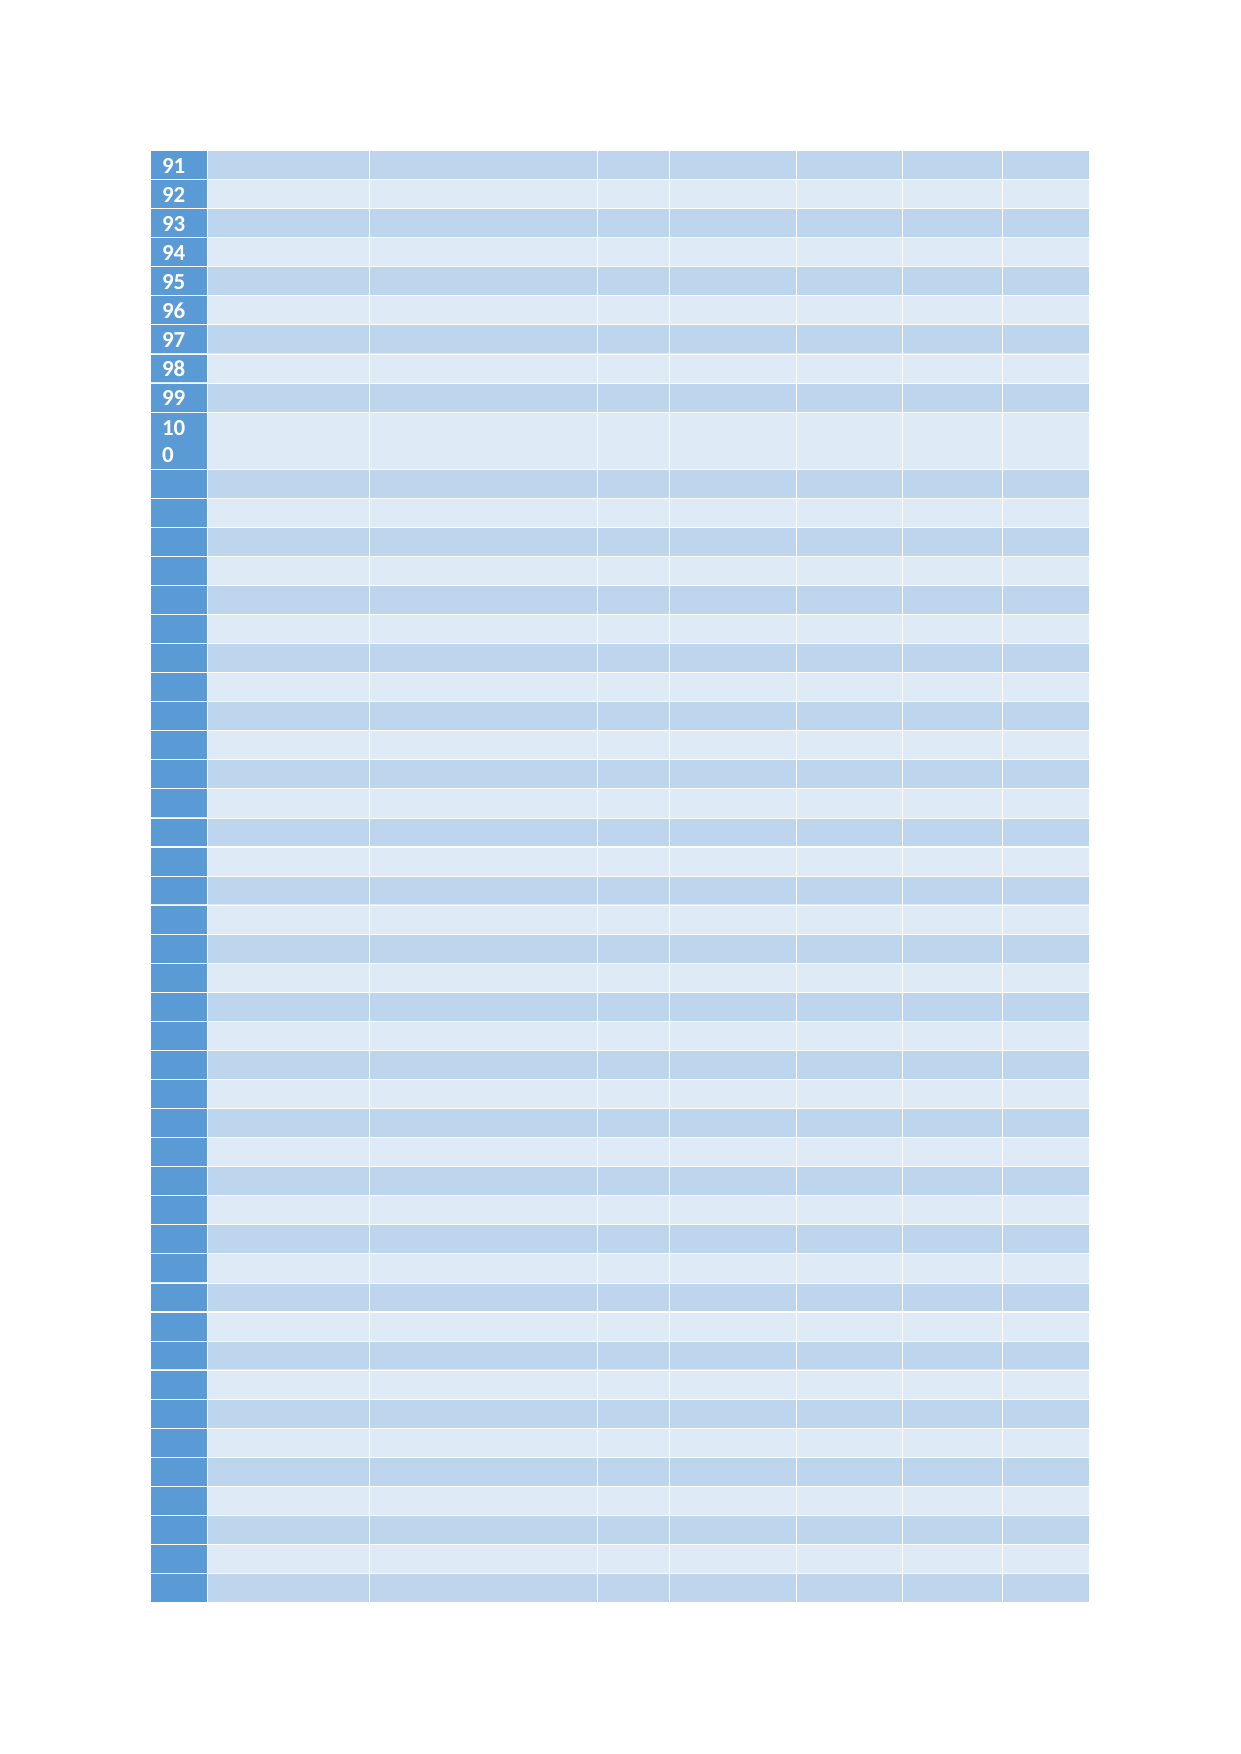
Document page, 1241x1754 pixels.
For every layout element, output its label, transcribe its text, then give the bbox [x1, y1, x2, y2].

table_cell [208, 702, 369, 730]
table_cell [598, 267, 669, 295]
table_cell [670, 1371, 796, 1399]
table_cell 91 [151, 151, 207, 179]
table_cell [797, 209, 902, 237]
table_cell [903, 615, 1002, 643]
table_cell [903, 1109, 1002, 1137]
table_cell [208, 819, 369, 846]
table_cell [370, 1342, 597, 1369]
table_cell [208, 1022, 369, 1050]
table_cell [1003, 1516, 1089, 1544]
table_cell [598, 1371, 669, 1399]
table_cell [370, 1487, 597, 1515]
table_cell [670, 238, 796, 266]
table_cell [598, 296, 669, 324]
table_cell [598, 1196, 669, 1224]
table_cell [151, 1225, 207, 1253]
table_cell [670, 209, 796, 237]
table_cell [151, 1429, 207, 1457]
table_cell [598, 1225, 669, 1253]
table_cell [797, 528, 902, 556]
table_cell [903, 355, 1002, 382]
table_cell [903, 557, 1002, 585]
table_cell [903, 993, 1002, 1021]
table_cell [1003, 702, 1089, 730]
table_cell [151, 1458, 207, 1486]
table_cell [370, 1400, 597, 1428]
table_cell [151, 702, 207, 730]
table_cell [670, 906, 796, 934]
table_cell [208, 209, 369, 237]
table_cell [670, 1284, 796, 1311]
table_cell [598, 615, 669, 643]
table_cell [903, 1254, 1002, 1282]
table_cell [598, 1342, 669, 1369]
table_cell [208, 615, 369, 643]
table_cell [598, 1051, 669, 1079]
table_cell [208, 1284, 369, 1311]
table_cell [598, 1400, 669, 1428]
table_cell [598, 673, 669, 701]
table_cell [370, 848, 597, 876]
table_cell [903, 1429, 1002, 1457]
table_cell [903, 1371, 1002, 1399]
table_cell [370, 906, 597, 934]
table_cell [797, 586, 902, 614]
table_cell [1003, 1051, 1089, 1079]
table_cell [797, 1196, 902, 1224]
table_cell [797, 1371, 902, 1399]
table_cell [670, 470, 796, 498]
table_cell [208, 1225, 369, 1253]
table_cell [903, 1138, 1002, 1166]
table_cell [670, 499, 796, 527]
table_cell [797, 1022, 902, 1050]
table_cell [903, 702, 1002, 730]
table_cell [1003, 586, 1089, 614]
table_cell [598, 470, 669, 498]
table_cell [208, 906, 369, 934]
table_cell [670, 877, 796, 904]
table_cell [151, 731, 207, 759]
table_cell [208, 760, 369, 788]
table_cell 95 [151, 267, 207, 295]
table_cell [370, 238, 597, 266]
table_cell [903, 819, 1002, 846]
table_cell [797, 760, 902, 788]
table_cell [208, 1196, 369, 1224]
table_cell [797, 1313, 902, 1341]
table_cell [208, 470, 369, 498]
table_cell [1003, 296, 1089, 324]
table_cell [151, 1109, 207, 1137]
table_cell [151, 1545, 207, 1573]
table_cell [598, 1313, 669, 1341]
table_cell [598, 384, 669, 412]
table_cell [797, 1400, 902, 1428]
table_cell [1003, 1109, 1089, 1137]
table_cell [797, 180, 902, 208]
table_cell [208, 1545, 369, 1573]
table_cell [598, 1574, 669, 1602]
table_cell [1003, 615, 1089, 643]
table_cell [370, 557, 597, 585]
table_cell [797, 1167, 902, 1195]
table_cell [1003, 673, 1089, 701]
table_cell [370, 1138, 597, 1166]
table_cell [1003, 906, 1089, 934]
table_cell [370, 151, 597, 179]
table_cell [370, 1196, 597, 1224]
table_cell [670, 325, 796, 353]
table_cell [670, 673, 796, 701]
table_cell [797, 615, 902, 643]
table_cell 100 [151, 413, 207, 469]
table_cell [208, 1342, 369, 1369]
table_cell [797, 413, 902, 469]
table_cell [797, 267, 902, 295]
table_cell [208, 151, 369, 179]
table_cell [370, 1458, 597, 1486]
table_cell [670, 731, 796, 759]
table_cell [598, 180, 669, 208]
table_cell [151, 789, 207, 817]
table_cell [1003, 1167, 1089, 1195]
table_cell [903, 1574, 1002, 1602]
table_cell [370, 1051, 597, 1079]
table_cell [598, 325, 669, 353]
table_cell [797, 1284, 902, 1311]
table_cell [1003, 1254, 1089, 1282]
table_cell [598, 935, 669, 963]
table_cell [151, 1254, 207, 1282]
table_cell [670, 964, 796, 992]
table_cell [208, 586, 369, 614]
table_cell [598, 1487, 669, 1515]
table_cell [370, 1284, 597, 1311]
table_cell [208, 1487, 369, 1515]
table_cell [151, 644, 207, 672]
table_cell [797, 384, 902, 412]
table_cell [370, 1022, 597, 1050]
table_cell [797, 789, 902, 817]
table_cell [208, 296, 369, 324]
table_cell [598, 1080, 669, 1108]
table_cell [903, 1313, 1002, 1341]
table_cell [903, 760, 1002, 788]
table_cell [797, 702, 902, 730]
table_cell [151, 1284, 207, 1311]
table_cell [670, 1487, 796, 1515]
table_cell [1003, 1342, 1089, 1369]
table_cell [903, 848, 1002, 876]
table_cell [670, 1516, 796, 1544]
table_cell [903, 673, 1002, 701]
table_cell [1003, 180, 1089, 208]
table_cell [151, 1167, 207, 1195]
table_cell [370, 1313, 597, 1341]
table_cell [797, 993, 902, 1021]
table_cell [208, 789, 369, 817]
table_cell [1003, 1429, 1089, 1457]
table_cell [1003, 470, 1089, 498]
table_cell [1003, 760, 1089, 788]
table_cell [670, 789, 796, 817]
table_cell [370, 1109, 597, 1137]
table_cell [598, 731, 669, 759]
table_cell [598, 209, 669, 237]
table_cell [208, 1400, 369, 1428]
table_cell 93 [151, 209, 207, 237]
table_cell [670, 296, 796, 324]
table_cell [1003, 1284, 1089, 1311]
table_cell [370, 209, 597, 237]
table_cell [151, 1022, 207, 1050]
table_cell [598, 238, 669, 266]
table_cell [670, 760, 796, 788]
table_cell [208, 238, 369, 266]
table_cell [370, 731, 597, 759]
table_cell [208, 1254, 369, 1282]
table_cell [598, 1284, 669, 1311]
table_cell [797, 1080, 902, 1108]
table_cell [598, 557, 669, 585]
table_cell [903, 238, 1002, 266]
table_cell [598, 1458, 669, 1486]
table_cell [1003, 1400, 1089, 1428]
table_cell [151, 1080, 207, 1108]
table_cell [151, 1516, 207, 1544]
table_cell [598, 964, 669, 992]
table_cell [903, 1400, 1002, 1428]
table_cell [208, 499, 369, 527]
table_cell [598, 993, 669, 1021]
table_cell [903, 1545, 1002, 1573]
table_cell [903, 413, 1002, 469]
table_cell [1003, 819, 1089, 846]
table_cell [208, 1167, 369, 1195]
table_cell [670, 1458, 796, 1486]
table_cell [208, 877, 369, 904]
table_cell [151, 673, 207, 701]
table_cell [151, 586, 207, 614]
table_cell [1003, 1080, 1089, 1108]
table_cell [797, 355, 902, 382]
table_cell [797, 1109, 902, 1137]
table_cell [1003, 1313, 1089, 1341]
table_cell [370, 384, 597, 412]
table_cell [151, 1051, 207, 1079]
table_cell [1003, 1545, 1089, 1573]
table_cell [797, 499, 902, 527]
table_cell [151, 819, 207, 846]
table_cell [670, 1138, 796, 1166]
table_cell [670, 848, 796, 876]
table_cell [370, 935, 597, 963]
table_cell [903, 1196, 1002, 1224]
table_cell [1003, 355, 1089, 382]
table_cell [208, 644, 369, 672]
table_cell [903, 906, 1002, 934]
table_cell [370, 819, 597, 846]
table_cell 98 [151, 355, 207, 382]
table_cell [903, 644, 1002, 672]
table_cell [797, 731, 902, 759]
table_cell [797, 1574, 902, 1602]
table_cell [797, 151, 902, 179]
table_cell [208, 325, 369, 353]
table_cell [797, 1225, 902, 1253]
table_cell [670, 1196, 796, 1224]
table_cell [903, 267, 1002, 295]
table_cell [797, 1342, 902, 1369]
table_cell [670, 1022, 796, 1050]
table_cell [151, 557, 207, 585]
table_cell [370, 1080, 597, 1108]
table_cell [598, 1138, 669, 1166]
table_cell [151, 848, 207, 876]
table_cell [670, 1051, 796, 1079]
table_cell [1003, 209, 1089, 237]
table_cell [670, 1254, 796, 1282]
table_cell [1003, 1574, 1089, 1602]
table_cell [1003, 413, 1089, 469]
table_cell [797, 644, 902, 672]
table_cell [670, 1080, 796, 1108]
table_cell [598, 528, 669, 556]
table_cell [598, 1545, 669, 1573]
table_cell [903, 1516, 1002, 1544]
table_cell [151, 906, 207, 934]
table_cell [208, 964, 369, 992]
table_cell [797, 1138, 902, 1166]
table_cell [151, 470, 207, 498]
table_cell [903, 1225, 1002, 1253]
table_cell [670, 528, 796, 556]
table_cell [1003, 1487, 1089, 1515]
table_cell [797, 848, 902, 876]
table_cell [903, 1080, 1002, 1108]
table_cell [670, 644, 796, 672]
table_cell [598, 499, 669, 527]
table_cell [797, 557, 902, 585]
table_cell [1003, 151, 1089, 179]
table_cell [797, 819, 902, 846]
table_cell [598, 848, 669, 876]
table_cell [208, 413, 369, 469]
table_cell [1003, 528, 1089, 556]
table_cell [670, 935, 796, 963]
table_cell [797, 1254, 902, 1282]
table_cell [151, 1342, 207, 1369]
table_cell [903, 1167, 1002, 1195]
table_cell [903, 1022, 1002, 1050]
table_cell [670, 180, 796, 208]
table_cell [208, 1313, 369, 1341]
table_cell [670, 1342, 796, 1369]
table_cell [370, 355, 597, 382]
table_cell [903, 384, 1002, 412]
table_cell [903, 789, 1002, 817]
table_cell [370, 470, 597, 498]
table_cell [151, 1138, 207, 1166]
table_cell [670, 1167, 796, 1195]
table_cell [670, 355, 796, 382]
table_cell [903, 499, 1002, 527]
table_cell [1003, 964, 1089, 992]
table_cell [903, 528, 1002, 556]
table_cell [208, 1429, 369, 1457]
table_cell [1003, 1371, 1089, 1399]
table_cell [670, 267, 796, 295]
table_cell [1003, 238, 1089, 266]
table_cell [797, 935, 902, 963]
table_cell [1003, 1196, 1089, 1224]
table_cell [598, 1109, 669, 1137]
table_cell [370, 1167, 597, 1195]
table_cell 92 [151, 180, 207, 208]
table_cell 96 [151, 296, 207, 324]
table_cell [797, 1458, 902, 1486]
table_cell [370, 586, 597, 614]
table_cell [151, 1400, 207, 1428]
table_cell [208, 1051, 369, 1079]
table_cell [208, 267, 369, 295]
table_cell [208, 1080, 369, 1108]
table_cell [670, 615, 796, 643]
table_cell [1003, 848, 1089, 876]
table_cell [903, 296, 1002, 324]
table_cell [151, 1574, 207, 1602]
table_cell [370, 760, 597, 788]
table_cell [903, 877, 1002, 904]
table_cell [370, 180, 597, 208]
table_cell [797, 238, 902, 266]
table_cell [1003, 499, 1089, 527]
table_cell [670, 1109, 796, 1137]
table_cell [151, 1487, 207, 1515]
table_cell [903, 935, 1002, 963]
table_cell [903, 209, 1002, 237]
table_cell [151, 499, 207, 527]
table_cell [598, 819, 669, 846]
table_cell [1003, 384, 1089, 412]
table_cell [151, 935, 207, 963]
table_cell [797, 673, 902, 701]
table_cell [208, 1109, 369, 1137]
table_cell [1003, 993, 1089, 1021]
table_cell [208, 731, 369, 759]
table_cell [670, 151, 796, 179]
table_cell [208, 1458, 369, 1486]
table_cell [370, 325, 597, 353]
table_cell [670, 1429, 796, 1457]
table_cell [208, 1138, 369, 1166]
table_cell [208, 848, 369, 876]
table_cell [903, 586, 1002, 614]
table_cell [670, 702, 796, 730]
table_cell [903, 1284, 1002, 1311]
table_cell [903, 731, 1002, 759]
table_cell 99 [151, 384, 207, 412]
table_cell [1003, 644, 1089, 672]
table_cell [370, 673, 597, 701]
table_cell [670, 1574, 796, 1602]
table_cell [797, 296, 902, 324]
table_cell [370, 1574, 597, 1602]
table_cell [598, 760, 669, 788]
table_cell [903, 964, 1002, 992]
table_cell [598, 1254, 669, 1282]
table_cell [797, 1487, 902, 1515]
table_cell [797, 325, 902, 353]
table_cell [151, 760, 207, 788]
table_cell [903, 151, 1002, 179]
table_cell [598, 644, 669, 672]
table_cell [370, 1371, 597, 1399]
table_cell [670, 384, 796, 412]
table_cell [903, 325, 1002, 353]
table_cell [208, 935, 369, 963]
table_cell [1003, 1022, 1089, 1050]
table_cell [598, 1516, 669, 1544]
table_cell [598, 586, 669, 614]
table_cell [370, 528, 597, 556]
table_cell [370, 702, 597, 730]
table_cell [370, 789, 597, 817]
table_cell [151, 1371, 207, 1399]
table_cell [1003, 267, 1089, 295]
table_cell [670, 1400, 796, 1428]
table_cell [670, 557, 796, 585]
table_cell [208, 1371, 369, 1399]
table_cell [208, 384, 369, 412]
table_cell [370, 413, 597, 469]
table_cell [670, 993, 796, 1021]
table_cell [370, 267, 597, 295]
table_cell [797, 470, 902, 498]
table_cell [903, 1342, 1002, 1369]
table_cell [670, 1225, 796, 1253]
table_cell [151, 1313, 207, 1341]
table_cell [903, 180, 1002, 208]
table_cell [1003, 1458, 1089, 1486]
table_cell [370, 615, 597, 643]
table_cell [797, 1051, 902, 1079]
table_cell [598, 1167, 669, 1195]
table_cell [598, 789, 669, 817]
table_cell [151, 877, 207, 904]
table_cell [670, 1545, 796, 1573]
table_cell [598, 1429, 669, 1457]
table_cell [151, 615, 207, 643]
table_cell [1003, 557, 1089, 585]
table_cell [1003, 789, 1089, 817]
table_cell [370, 877, 597, 904]
table_cell [208, 528, 369, 556]
table_cell [151, 528, 207, 556]
table_cell [151, 993, 207, 1021]
table_cell [670, 413, 796, 469]
table_cell [370, 296, 597, 324]
table_cell [208, 180, 369, 208]
table_cell 97 [151, 325, 207, 353]
table_cell [370, 1254, 597, 1282]
table_cell [598, 413, 669, 469]
table_cell [797, 1545, 902, 1573]
table_cell [598, 702, 669, 730]
table_cell [598, 1022, 669, 1050]
table_cell 94 [151, 238, 207, 266]
table_cell [370, 1545, 597, 1573]
table_cell [598, 151, 669, 179]
table_cell [370, 1225, 597, 1253]
table_cell [208, 1516, 369, 1544]
table_cell [208, 355, 369, 382]
table_cell [598, 906, 669, 934]
table_cell [208, 1574, 369, 1602]
table_cell [903, 1458, 1002, 1486]
table_cell [903, 1051, 1002, 1079]
table_cell [1003, 325, 1089, 353]
table_cell [1003, 1225, 1089, 1253]
table_cell [670, 1313, 796, 1341]
table_cell [797, 964, 902, 992]
table_cell [1003, 1138, 1089, 1166]
table_cell [370, 993, 597, 1021]
table_cell [208, 673, 369, 701]
table_cell [797, 1429, 902, 1457]
table_cell [208, 993, 369, 1021]
table_cell [151, 1196, 207, 1224]
table_cell [370, 644, 597, 672]
table_cell [370, 1516, 597, 1544]
table_cell [370, 1429, 597, 1457]
table_cell [797, 877, 902, 904]
table_cell [903, 470, 1002, 498]
table_cell [1003, 877, 1089, 904]
table_cell [598, 877, 669, 904]
table_cell [670, 819, 796, 846]
table_cell [797, 1516, 902, 1544]
table_cell [208, 557, 369, 585]
table_cell [1003, 935, 1089, 963]
table_cell [598, 355, 669, 382]
table_cell [903, 1487, 1002, 1515]
table_cell [797, 906, 902, 934]
table_cell [370, 499, 597, 527]
table_cell [370, 964, 597, 992]
table_cell [670, 586, 796, 614]
table_cell [151, 964, 207, 992]
table_cell [1003, 731, 1089, 759]
